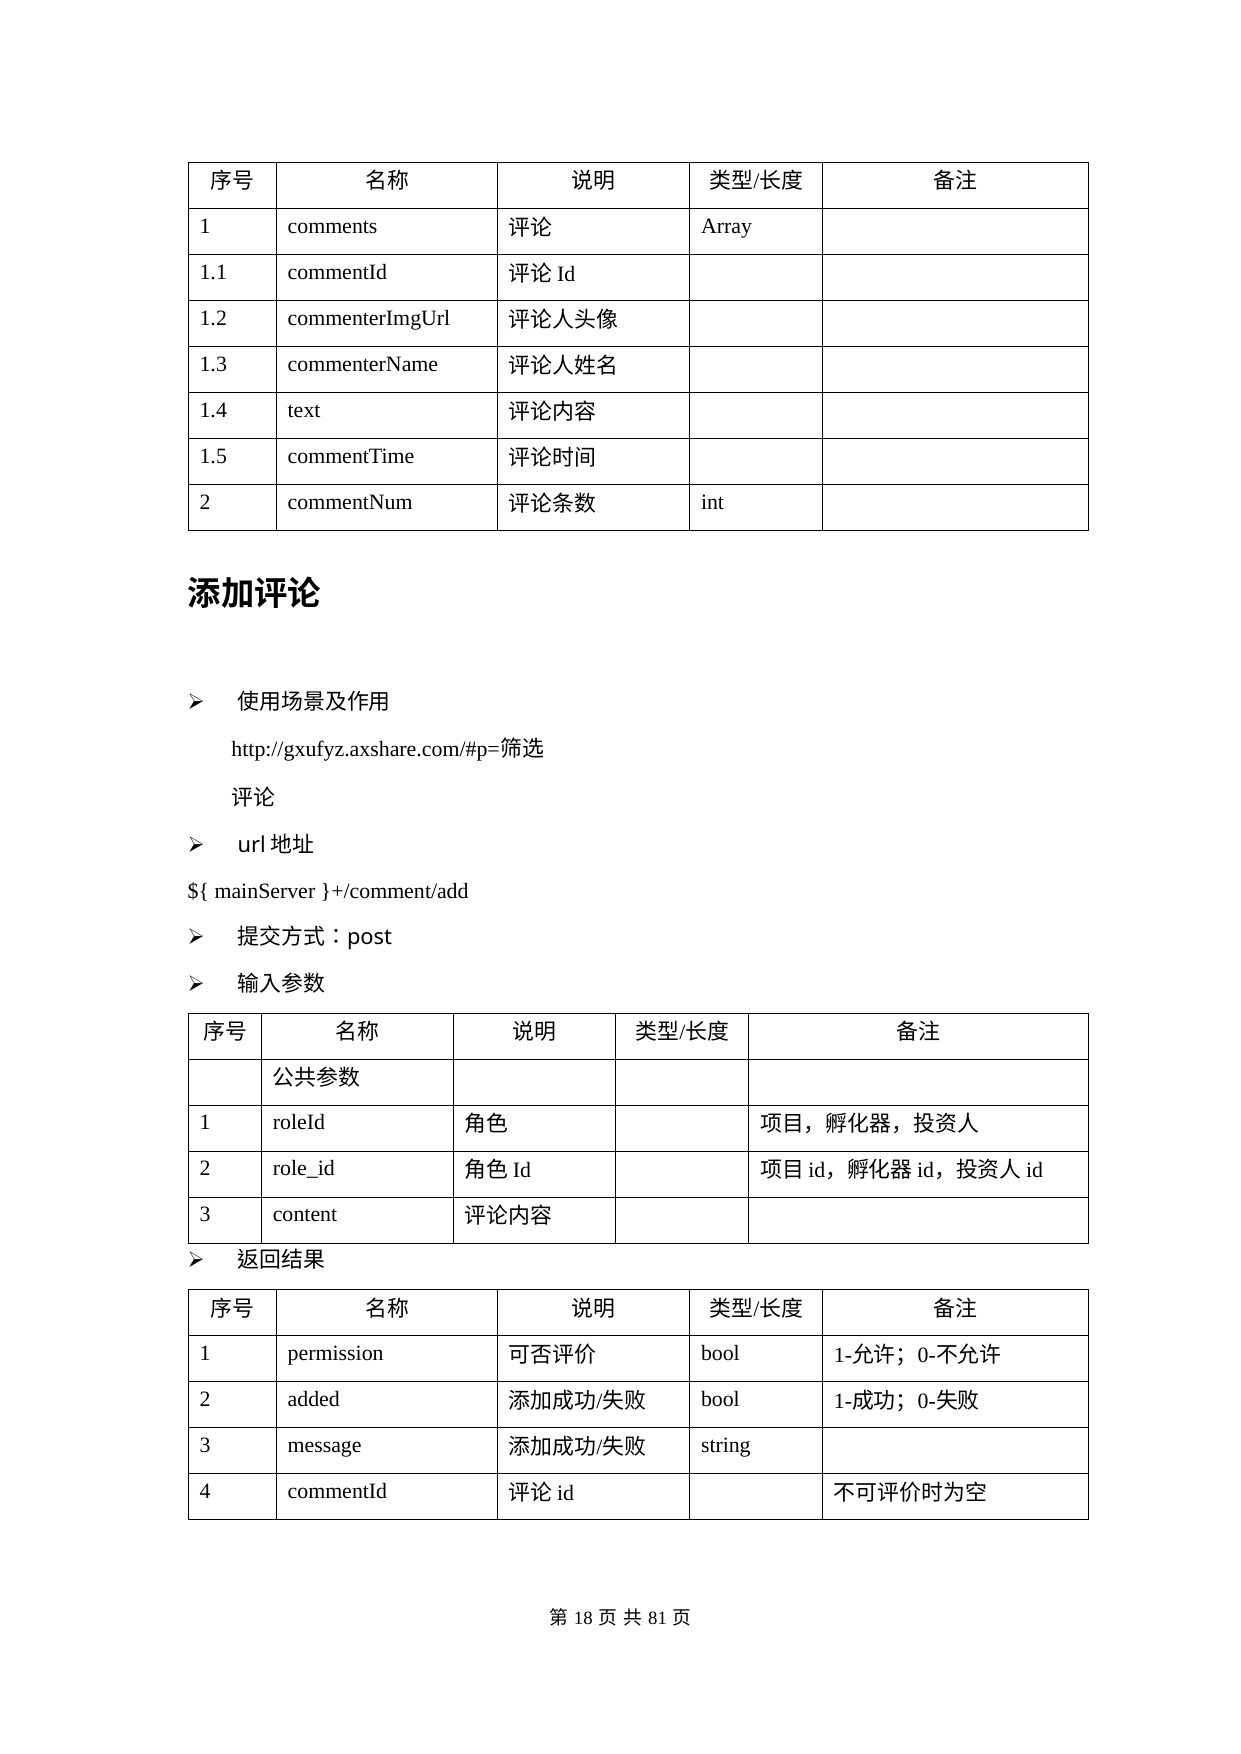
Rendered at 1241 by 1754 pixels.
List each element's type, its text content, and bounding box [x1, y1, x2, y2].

subtitle 添加评论 [187, 558, 1053, 623]
table_cell 可否评价 [498, 1336, 689, 1381]
table_cell message [277, 1428, 497, 1473]
table_cell [690, 1474, 822, 1519]
table_cell 角色 [454, 1106, 615, 1151]
table_cell 1.1 [189, 255, 276, 300]
table_header 名称 [277, 163, 497, 208]
table_cell [823, 255, 1088, 300]
table_cell 1.4 [189, 393, 276, 438]
table_cell 评论Id [498, 255, 689, 300]
table_cell 评论id [498, 1474, 689, 1519]
table_cell [616, 1198, 748, 1243]
table_cell [690, 255, 822, 300]
table_cell [823, 439, 1088, 484]
table_cell 2 [189, 1382, 276, 1427]
table_cell role_id [262, 1152, 453, 1197]
table_cell text [277, 393, 497, 438]
table_cell [749, 1198, 1088, 1243]
table_cell [454, 1060, 615, 1105]
table_cell bool [690, 1382, 822, 1427]
table_cell content [262, 1198, 453, 1243]
table_header 名称 [262, 1014, 453, 1059]
list 返回结果 [187, 1244, 1053, 1276]
table_cell added [277, 1382, 497, 1427]
text ${ mainServer }+/comment/add [187, 875, 1053, 907]
table_cell commentId [277, 1474, 497, 1519]
table_cell 3 [189, 1198, 261, 1243]
list url地址 [187, 827, 1053, 860]
text 评论 [187, 779, 1053, 812]
table_header 序号 [189, 1014, 261, 1059]
table_cell 添加成功/失败 [498, 1382, 689, 1427]
table_cell 评论内容 [454, 1198, 615, 1243]
table_cell 添加成功/失败 [498, 1428, 689, 1473]
table_cell [823, 485, 1088, 530]
table_cell 1 [189, 209, 276, 254]
table_cell [690, 301, 822, 346]
table_cell [690, 347, 822, 392]
table_cell [823, 347, 1088, 392]
table_cell [189, 1060, 261, 1105]
table_cell [823, 301, 1088, 346]
list 使用场景及作用 [187, 686, 1053, 718]
table_cell 2 [189, 485, 276, 530]
table_cell commenterImgUrl [277, 301, 497, 346]
table_header 类型/长度 [690, 1290, 822, 1335]
table_cell 1-允许；0-不允许 [823, 1336, 1088, 1381]
table_cell commenterName [277, 347, 497, 392]
table_cell 1.2 [189, 301, 276, 346]
table_cell 1.3 [189, 347, 276, 392]
table_header 序号 [189, 163, 276, 208]
table_cell permission [277, 1336, 497, 1381]
table_header 说明 [498, 1290, 689, 1335]
table_cell 1-成功；0-失败 [823, 1382, 1088, 1427]
table_cell commentId [277, 255, 497, 300]
table_cell bool [690, 1336, 822, 1381]
table_cell [823, 393, 1088, 438]
table_cell commentTime [277, 439, 497, 484]
table_cell 评论条数 [498, 485, 689, 530]
table_cell comments [277, 209, 497, 254]
table_cell string [690, 1428, 822, 1473]
table_cell roleId [262, 1106, 453, 1151]
table_header 备注 [823, 163, 1088, 208]
table_cell [749, 1060, 1088, 1105]
table_cell [616, 1060, 748, 1105]
table_cell 2 [189, 1152, 261, 1197]
table_cell [616, 1152, 748, 1197]
table_cell 项目id，孵化器id，投资人id [749, 1152, 1088, 1197]
table_header 序号 [189, 1290, 276, 1335]
table_cell 1.5 [189, 439, 276, 484]
table_cell [823, 209, 1088, 254]
table_cell [690, 439, 822, 484]
table_cell 评论人头像 [498, 301, 689, 346]
table_cell 1 [189, 1336, 276, 1381]
table_cell 3 [189, 1428, 276, 1473]
table_header 备注 [749, 1014, 1088, 1059]
table_cell 4 [189, 1474, 276, 1519]
table_header 类型/长度 [616, 1014, 748, 1059]
table_cell [690, 393, 822, 438]
table_header 名称 [277, 1290, 497, 1335]
table_cell commentNum [277, 485, 497, 530]
table_cell [823, 1428, 1088, 1473]
table_header 说明 [498, 163, 689, 208]
table_cell int [690, 485, 822, 530]
list 输入参数 [187, 967, 1053, 1000]
table_header 类型/长度 [690, 163, 822, 208]
table_cell [616, 1106, 748, 1151]
text http://gxufyz.axshare.com/#p=筛选 [187, 731, 1053, 763]
table_cell 评论内容 [498, 393, 689, 438]
table_cell 角色Id [454, 1152, 615, 1197]
table_cell Array [690, 209, 822, 254]
table_cell 评论 [498, 209, 689, 254]
table_cell 评论人姓名 [498, 347, 689, 392]
table_cell 1 [189, 1106, 261, 1151]
table_cell 公共参数 [262, 1060, 453, 1105]
table_cell 不可评价时为空 [823, 1474, 1088, 1519]
table_cell 项目，孵化器，投资人 [749, 1106, 1088, 1151]
list 提交方式：post [187, 920, 1053, 952]
table_header 备注 [823, 1290, 1088, 1335]
table_cell 评论时间 [498, 439, 689, 484]
table_header 说明 [454, 1014, 615, 1059]
